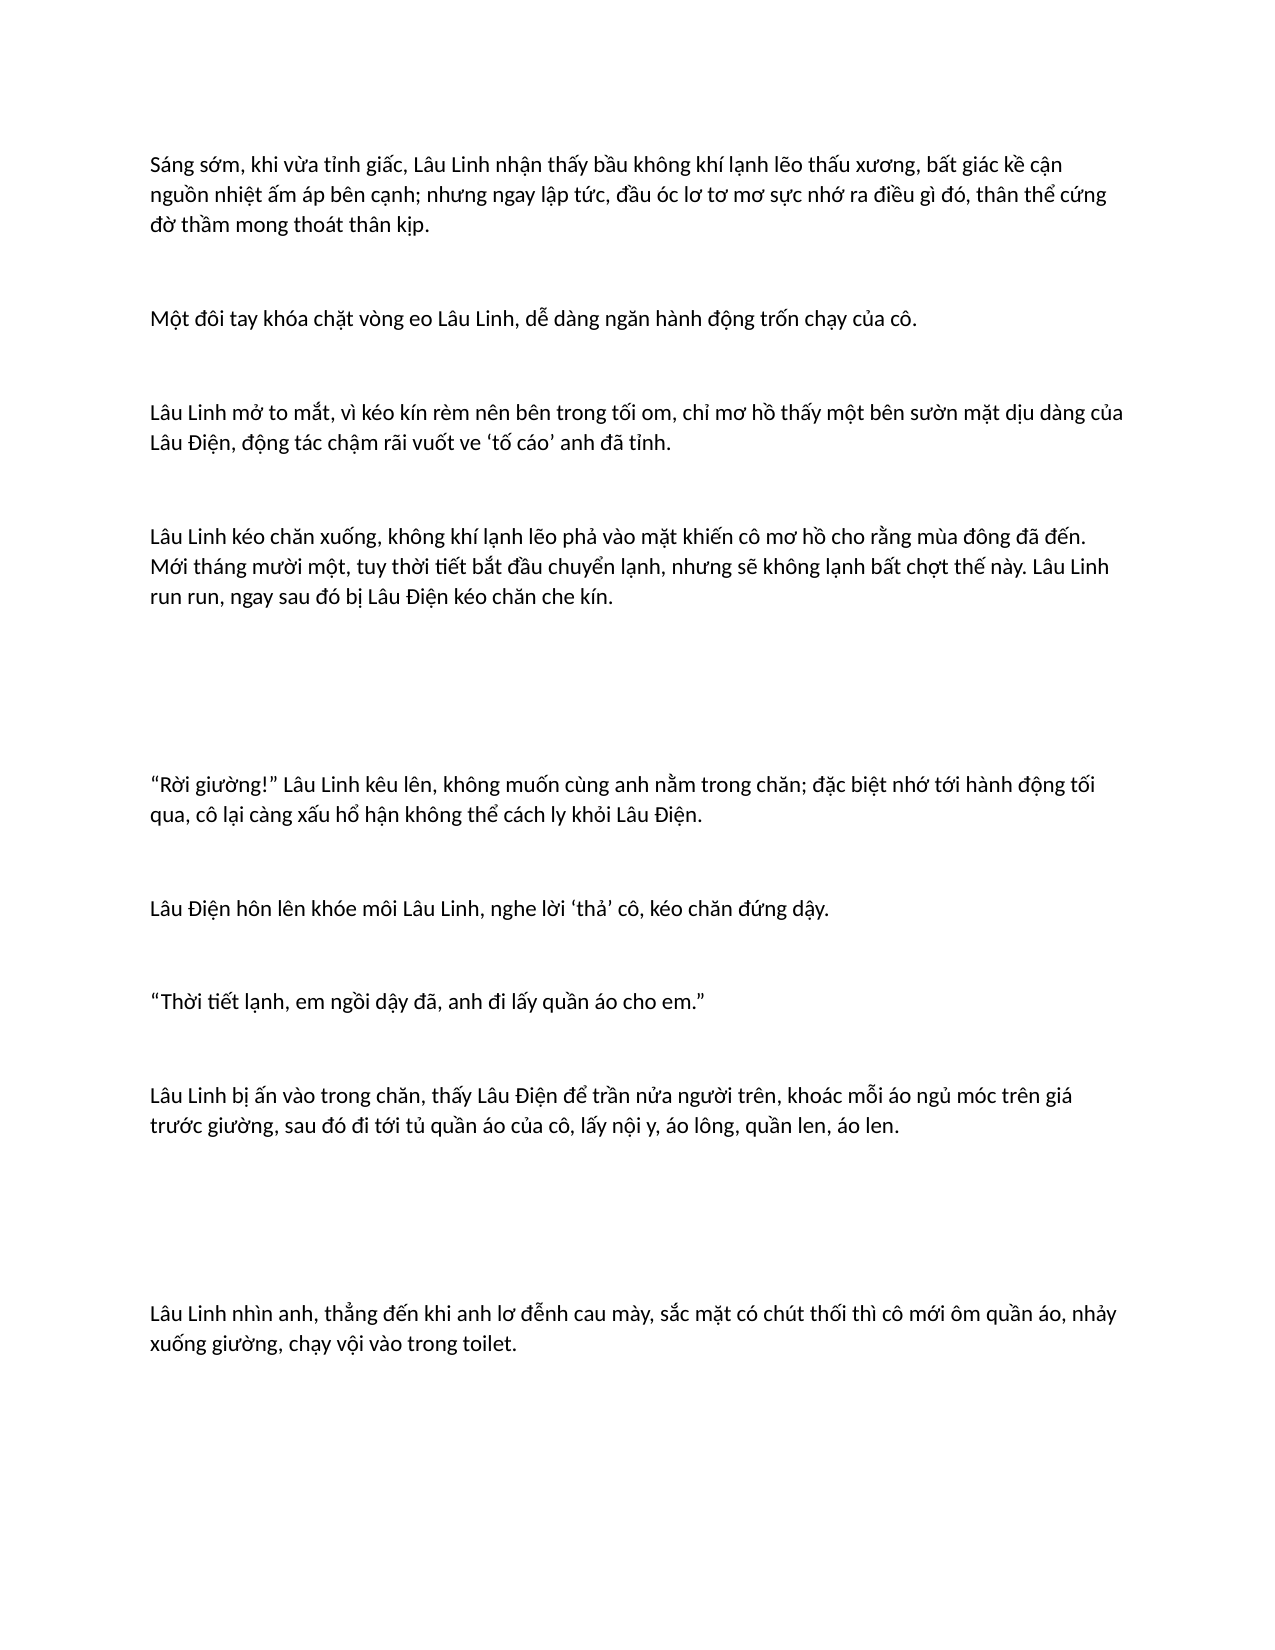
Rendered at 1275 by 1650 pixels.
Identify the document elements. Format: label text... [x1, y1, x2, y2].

text “Thời tiết lạnh, em ngồi dậy đã, anh đi lấy quần áo cho em.” [150, 987, 1125, 1016]
text Lâu Linh kéo chăn xuống, không khí lạnh lẽo phả vào mặt khiến cô mơ hồ cho rằng mùa đông đã đến. Mới tháng mười một, tuy thời tiết bắt đầu chuyển lạnh, nhưng sẽ không lạnh bất chợt thế này. Lâu Linh run run, ngay sau đó bị Lâu Điện kéo chăn che kín. [150, 522, 1125, 610]
text Lâu Điện hôn lên khóe môi Lâu Linh, nghe lời ‘thả’ cô, kéo chăn đứng dậy. [150, 894, 1125, 922]
text Lâu Linh nhìn anh, thẳng đến khi anh lơ đễnh cau mày, sắc mặt có chút thối thì cô mới ôm quần áo, nhảy xuống giường, chạy vội vào trong toilet. [150, 1299, 1125, 1357]
text “Rời giường!” Lâu Linh kêu lên, không muốn cùng anh nằm trong chăn; đặc biệt nhớ tới hành động tối qua, cô lại càng xấu hổ hận không thể cách ly khỏi Lâu Điện. [150, 770, 1125, 828]
text Một đôi tay khóa chặt vòng eo Lâu Linh, dễ dàng ngăn hành động trốn chạy của cô. [150, 304, 1125, 332]
text Lâu Linh bị ấn vào trong chăn, thấy Lâu Điện để trần nửa người trên, khoác mỗi áo ngủ móc trên giá trước giường, sau đó đi tới tủ quần áo của cô, lấy nội y, áo lông, quần len, áo len. [150, 1081, 1125, 1139]
text Sáng sớm, khi vừa tỉnh giấc, Lâu Linh nhận thấy bầu không khí lạnh lẽo thấu xương, bất giác kề cận nguồn nhiệt ấm áp bên cạnh; nhưng ngay lập tức, đầu óc lơ tơ mơ sực nhớ ra điều gì đó, thân thể cứng đờ thầm mong thoát thân kịp. [150, 150, 1125, 238]
text Lâu Linh mở to mắt, vì kéo kín rèm nên bên trong tối om, chỉ mơ hồ thấy một bên sườn mặt dịu dàng của Lâu Điện, động tác chậm rãi vuốt ve ‘tố cáo’ anh đã tỉnh. [150, 398, 1125, 456]
